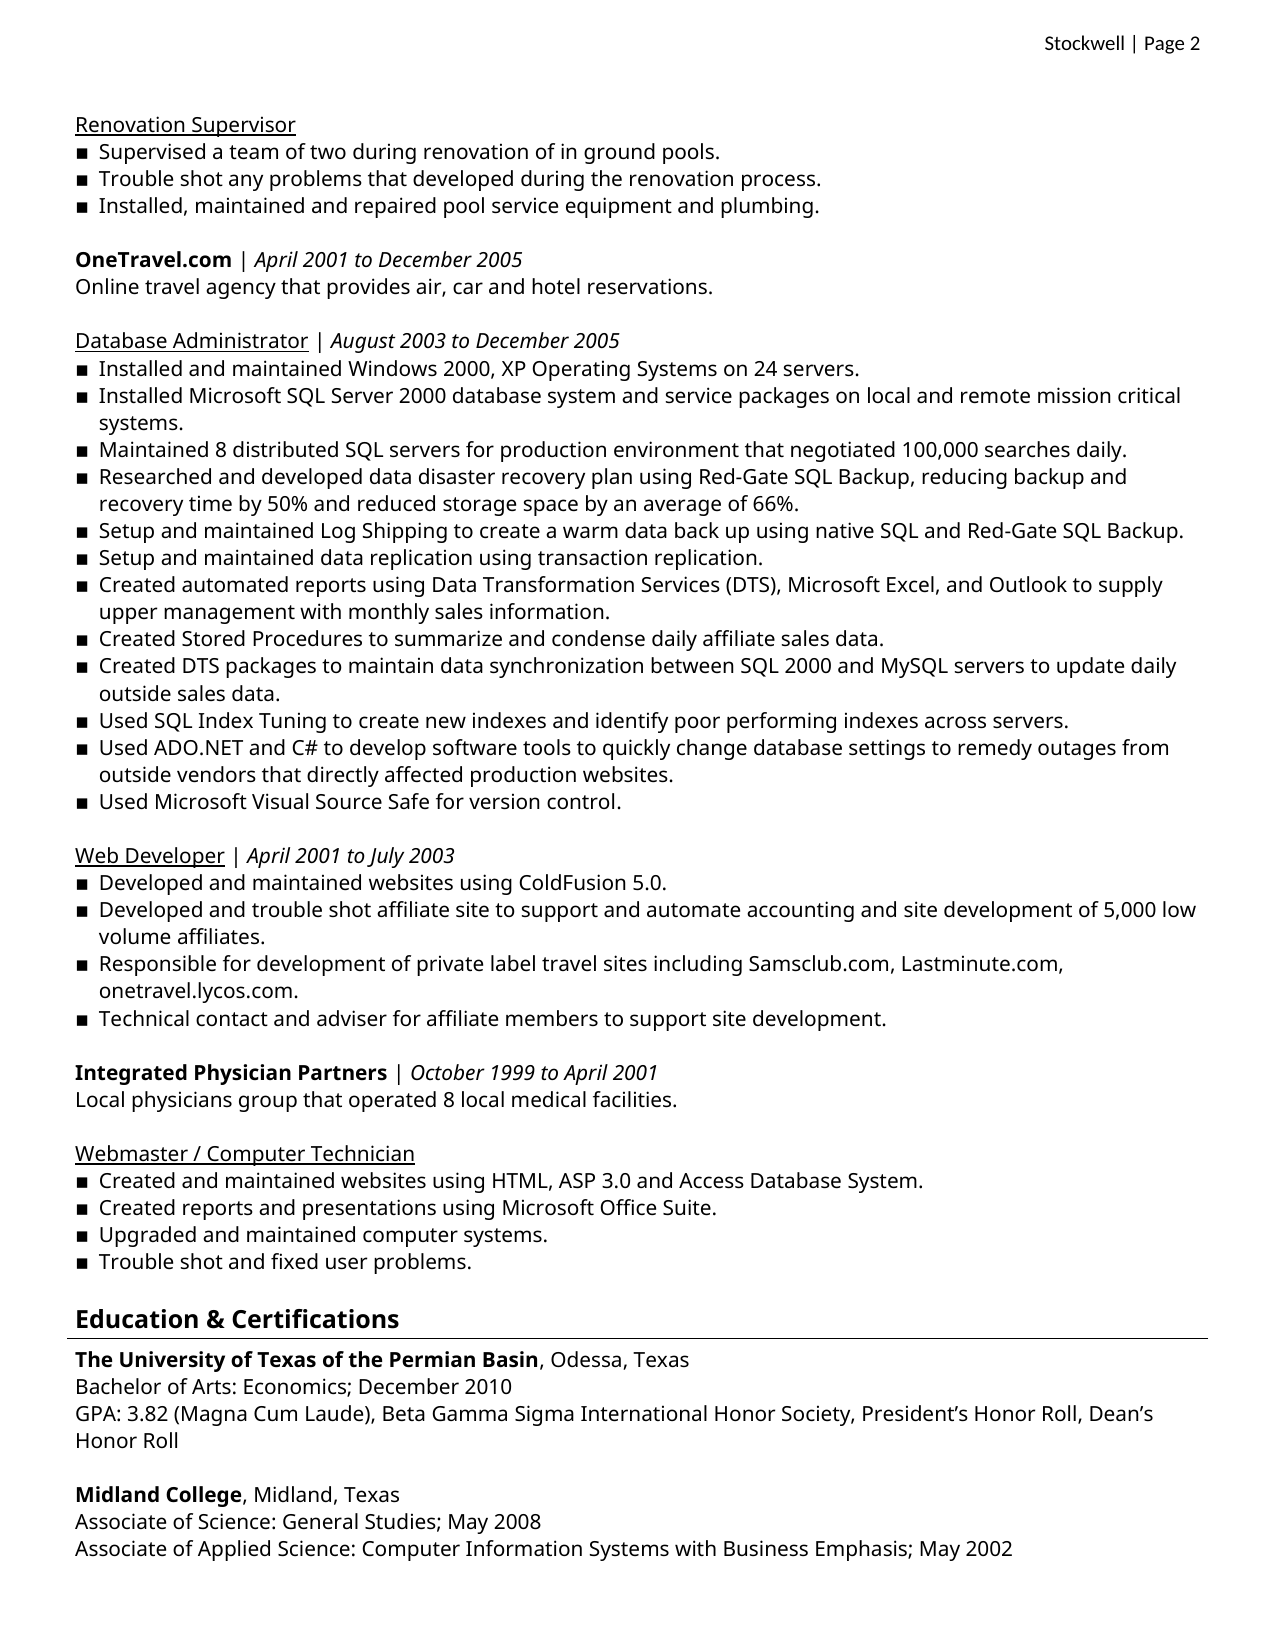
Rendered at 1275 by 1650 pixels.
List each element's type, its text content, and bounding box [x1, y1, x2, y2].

text Associate of Applied Science: Computer Information Systems with Business Emphasis; May 2002 [75, 1535, 1200, 1562]
text GPA: 3.82 (Magna Cum Laude), Beta Gamma Sigma International Honor Society, President’s Honor Roll, Dean’s Honor Roll [75, 1400, 1200, 1454]
text Bachelor of Arts: Economics; December 2010 [75, 1373, 1200, 1400]
list Installed Microsoft SQL Server 2000 database system and service packages on local and remote mission critical systems. [75, 381, 1200, 436]
text Associate of Science: General Studies; May 2008 [75, 1508, 1200, 1535]
list Maintained 8 distributed SQL servers for production environment that negotiated 100,000 searches daily. [75, 436, 1200, 463]
list Created Stored Procedures to summarize and condense daily affiliate sales data. [75, 625, 1200, 652]
list Trouble shot any problems that developed during the renovation process. [75, 165, 1200, 192]
list Developed and maintained websites using ColdFusion 5.0. [75, 869, 1200, 896]
list Installed and maintained Windows 2000, XP Operating Systems on 24 servers. [75, 354, 1200, 381]
text Database Administrator | August 2003 to December 2005 [75, 327, 1200, 354]
list Researched and developed data disaster recovery plan using Red-Gate SQL Backup, reducing backup and recovery time by 50% and reduced storage space by an average of 66%. [75, 463, 1200, 517]
list Created reports and presentations using Microsoft Office Suite. [75, 1194, 1200, 1221]
text Education & Certifications [67, 1300, 1208, 1338]
text Web Developer | April 2001 to July 2003 [75, 842, 1200, 869]
text Local physicians group that operated 8 local medical facilities. [75, 1086, 1200, 1113]
list Created automated reports using Data Transformation Services (DTS), Microsoft Excel, and Outlook to supply upper management with monthly sales information. [75, 571, 1200, 625]
text Midland College, Midland, Texas [75, 1481, 1200, 1508]
list Upgraded and maintained computer systems. [75, 1221, 1200, 1248]
list Supervised a team of two during renovation of in ground pools. [75, 138, 1200, 165]
list Used ADO.NET and C# to develop software tools to quickly change database settings to remedy outages from outside vendors that directly affected production websites. [75, 733, 1200, 788]
list Created DTS packages to maintain data synchronization between SQL 2000 and MySQL servers to update daily outside sales data. [75, 652, 1200, 706]
list Developed and trouble shot affiliate site to support and automate accounting and site development of 5,000 low volume affiliates. [75, 896, 1200, 950]
text Online travel agency that provides air, car and hotel reservations. [75, 273, 1200, 300]
list Setup and maintained data replication using transaction replication. [75, 544, 1200, 571]
text Integrated Physician Partners | October 1999 to April 2001 [75, 1058, 1200, 1086]
list Created and maintained websites using HTML, ASP 3.0 and Access Database System. [75, 1167, 1200, 1194]
list Setup and maintained Log Shipping to create a warm data back up using native SQL and Red-Gate SQL Backup. [75, 517, 1200, 544]
list Trouble shot and fixed user problems. [75, 1248, 1200, 1275]
list Used Microsoft Visual Source Safe for version control. [75, 788, 1200, 815]
text The University of Texas of the Permian Basin, Odessa, Texas [75, 1346, 1200, 1373]
list Responsible for development of private label travel sites including Samsclub.com, Lastminute.com, onetravel.lycos.com. [75, 950, 1200, 1004]
list Technical contact and adviser for affiliate members to support site development. [75, 1004, 1200, 1031]
text OneTravel.com | April 2001 to December 2005 [75, 246, 1200, 273]
list Installed, maintained and repaired pool service equipment and plumbing. [75, 192, 1200, 219]
text Webmaster / Computer Technician [75, 1140, 1200, 1167]
list Used SQL Index Tuning to create new indexes and identify poor performing indexes across servers. [75, 706, 1200, 733]
text Renovation Supervisor [75, 111, 1200, 138]
